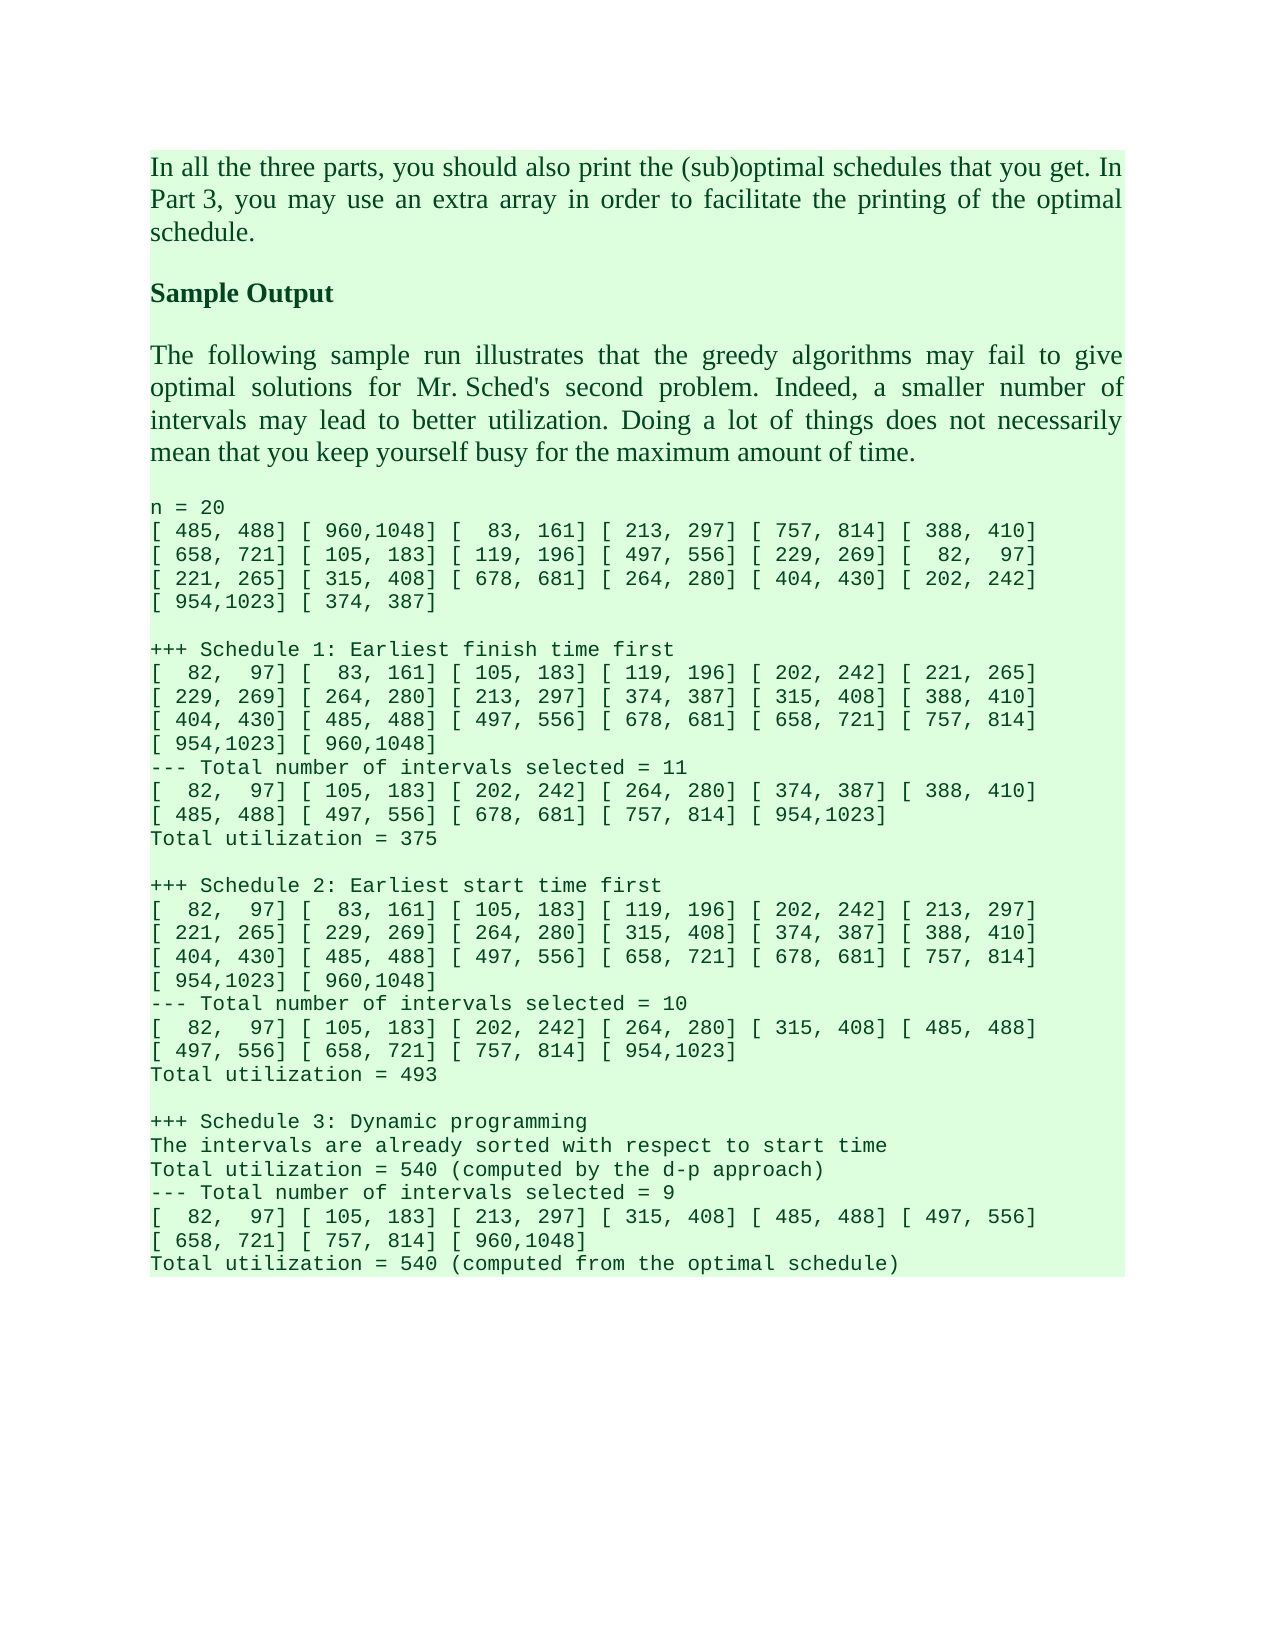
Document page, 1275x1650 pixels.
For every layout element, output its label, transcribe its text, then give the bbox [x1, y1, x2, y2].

text The intervals are already sorted with respect to start time [150, 1135, 1125, 1159]
text [ 221, 265] [ 229, 269] [ 264, 280] [ 315, 408] [ 374, 387] [ 388, 410] [150, 922, 1125, 946]
text n = 20 [150, 497, 1125, 520]
text The following sample run illustrates that the greedy algorithms may fail to give optimal solutions for Mr. Sched's second problem. Indeed, a smaller number of intervals may lead to better utilization. Doing a lot of things does not necessarily mean that you keep yourself busy for the maximum amount of time. [150, 338, 1125, 467]
text --- Total number of intervals selected = 9 [150, 1182, 1125, 1206]
text In all the three parts, you should also print the (sub)optimal schedules that you get. In Part 3, you may use an extra array in order to facilitate the printing of the optimal schedule. [150, 150, 1125, 247]
text +++ Schedule 2: Earliest start time first [150, 875, 1125, 899]
text [ 485, 488] [ 497, 556] [ 678, 681] [ 757, 814] [ 954,1023] [150, 804, 1125, 828]
text Total utilization = 375 [150, 828, 1125, 851]
text [ 954,1023] [ 374, 387] [150, 591, 1125, 615]
text [ 954,1023] [ 960,1048] [150, 969, 1125, 993]
text [ 658, 721] [ 105, 183] [ 119, 196] [ 497, 556] [ 229, 269] [ 82, 97] [150, 544, 1125, 568]
text +++ Schedule 1: Earliest finish time first [150, 638, 1125, 662]
text [ 497, 556] [ 658, 721] [ 757, 814] [ 954,1023] [150, 1041, 1125, 1064]
text --- Total number of intervals selected = 11 [150, 757, 1125, 780]
text --- Total number of intervals selected = 10 [150, 993, 1125, 1017]
text [ 954,1023] [ 960,1048] [150, 733, 1125, 757]
text Sample Output [150, 276, 1125, 309]
text [ 82, 97] [ 105, 183] [ 202, 242] [ 264, 280] [ 315, 408] [ 485, 488] [150, 1017, 1125, 1041]
text +++ Schedule 3: Dynamic programming [150, 1111, 1125, 1135]
text [ 658, 721] [ 757, 814] [ 960,1048] [150, 1230, 1125, 1253]
text [ 82, 97] [ 105, 183] [ 213, 297] [ 315, 408] [ 485, 488] [ 497, 556] [150, 1206, 1125, 1230]
text Total utilization = 540 (computed from the optimal schedule) [150, 1253, 1125, 1277]
text [ 404, 430] [ 485, 488] [ 497, 556] [ 658, 721] [ 678, 681] [ 757, 814] [150, 946, 1125, 969]
text [ 82, 97] [ 105, 183] [ 202, 242] [ 264, 280] [ 374, 387] [ 388, 410] [150, 780, 1125, 804]
text [ 229, 269] [ 264, 280] [ 213, 297] [ 374, 387] [ 315, 408] [ 388, 410] [150, 686, 1125, 709]
text [ 221, 265] [ 315, 408] [ 678, 681] [ 264, 280] [ 404, 430] [ 202, 242] [150, 568, 1125, 591]
text [ 82, 97] [ 83, 161] [ 105, 183] [ 119, 196] [ 202, 242] [ 213, 297] [150, 899, 1125, 922]
text [ 485, 488] [ 960,1048] [ 83, 161] [ 213, 297] [ 757, 814] [ 388, 410] [150, 520, 1125, 544]
text Total utilization = 540 (computed by the d-p approach) [150, 1159, 1125, 1182]
text Total utilization = 493 [150, 1064, 1125, 1088]
text [ 82, 97] [ 83, 161] [ 105, 183] [ 119, 196] [ 202, 242] [ 221, 265] [150, 662, 1125, 686]
text [ 404, 430] [ 485, 488] [ 497, 556] [ 678, 681] [ 658, 721] [ 757, 814] [150, 709, 1125, 733]
